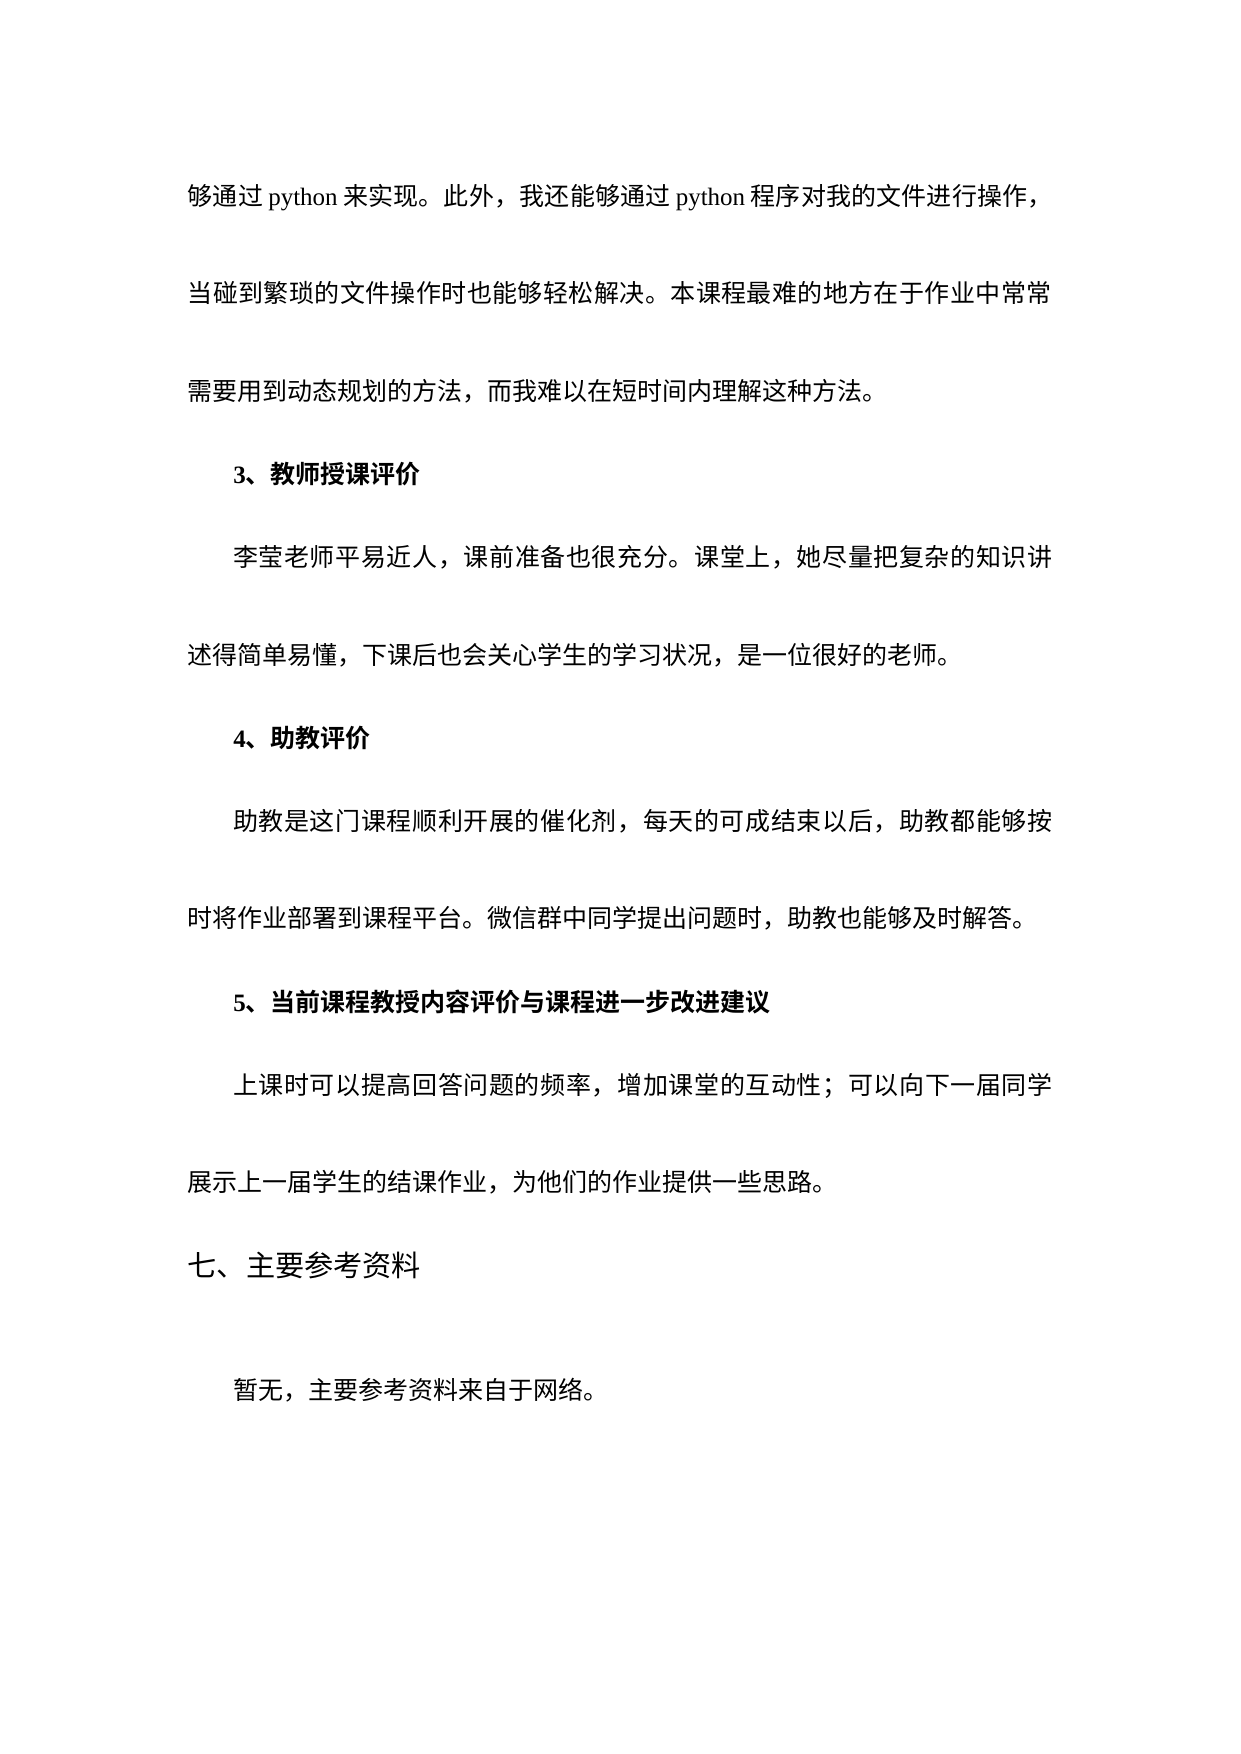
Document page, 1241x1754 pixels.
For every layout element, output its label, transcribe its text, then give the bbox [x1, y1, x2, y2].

text 助教是这门课程顺利开展的催化剂，每天的可成结束以后，助教都能够按时将作业部署到课程平台。微信群中同学提出问题时，助教也能够及时解答。 [187, 787, 1053, 949]
text 李莹老师平易近人，课前准备也很充分。课堂上，她尽量把复杂的知识讲述得简单易懂，下课后也会关心学生的学习状况，是一位很好的老师。 [187, 523, 1053, 686]
text 3、教师授课评价 [187, 440, 1053, 505]
text 七、主要参考资料 [187, 1231, 1053, 1296]
text 4、助教评价 [187, 704, 1053, 769]
text 上课时可以提高回答问题的频率，增加课堂的互动性；可以向下一届同学展示上一届学生的结课作业，为他们的作业提供一些思路。 [187, 1051, 1053, 1213]
text 5、当前课程教授内容评价与课程进一步改进建议 [187, 968, 1053, 1033]
text 暂无，主要参考资料来自于网络。 [187, 1356, 1053, 1421]
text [187, 162, 1053, 422]
